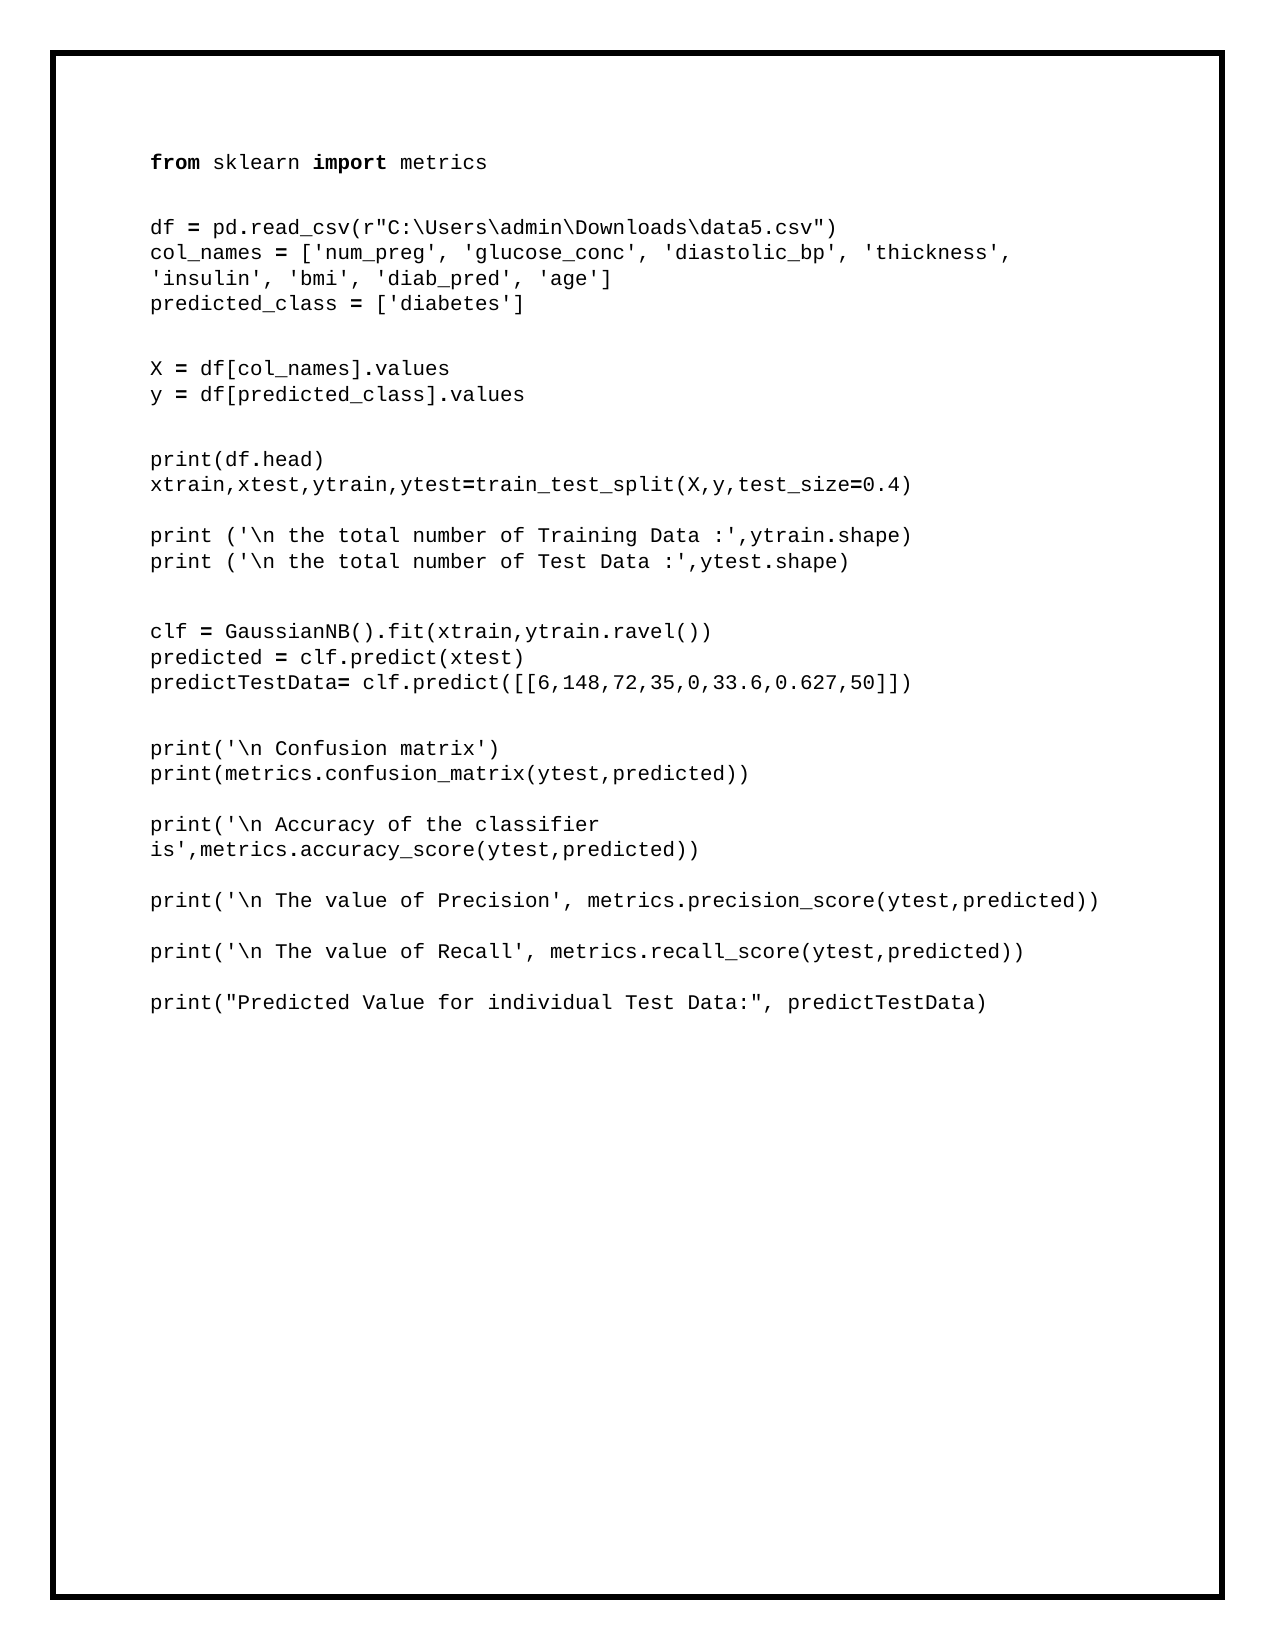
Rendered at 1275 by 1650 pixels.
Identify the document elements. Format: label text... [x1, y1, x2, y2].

text print(metrics.confusion_matrix(ytest,predicted)) [150, 761, 1125, 787]
text y = df[predicted_class].values [150, 382, 1125, 407]
text predicted = clf.predict(xtest) [150, 645, 1125, 671]
text predictTestData= clf.predict([[6,148,72,35,0,33.6,0.627,50]]) [150, 671, 1125, 696]
text clf = GaussianNB().fit(xtrain,ytrain.ravel()) [150, 620, 1125, 645]
text predicted_class = ['diabetes'] [150, 291, 1125, 317]
text df = pd.read_csv(r"C:\Users\admin\Downloads\data5.csv") [150, 215, 1125, 241]
text print('\n The value of Recall', metrics.recall_score(ytest,predicted)) [150, 939, 1125, 964]
text xtrain,xtest,ytrain,ytest=train_test_split(X,y,test_size=0.4) [150, 473, 1125, 498]
text print(df.head) [150, 447, 1125, 473]
text print('\n The value of Precision', metrics.precision_score(ytest,predicted)) [150, 888, 1125, 914]
text X = df[col_names].values [150, 357, 1125, 382]
text col_names = ['num_preg', 'glucose_conc', 'diastolic_bp', 'thickness', 'insulin', 'bmi', 'diab_pred', 'age'] [150, 241, 1125, 291]
text from sklearn import metrics [150, 150, 1125, 175]
text print ('\n the total number of Test Data :',ytest.shape) [150, 549, 1125, 574]
text print('\n Accuracy of the classifier is',metrics.accuracy_score(ytest,predicted)) [150, 812, 1125, 863]
text print("Predicted Value for individual Test Data:", predictTestData) [150, 990, 1125, 1015]
text print ('\n the total number of Training Data :',ytrain.shape) [150, 523, 1125, 549]
text print('\n Confusion matrix') [150, 736, 1125, 761]
